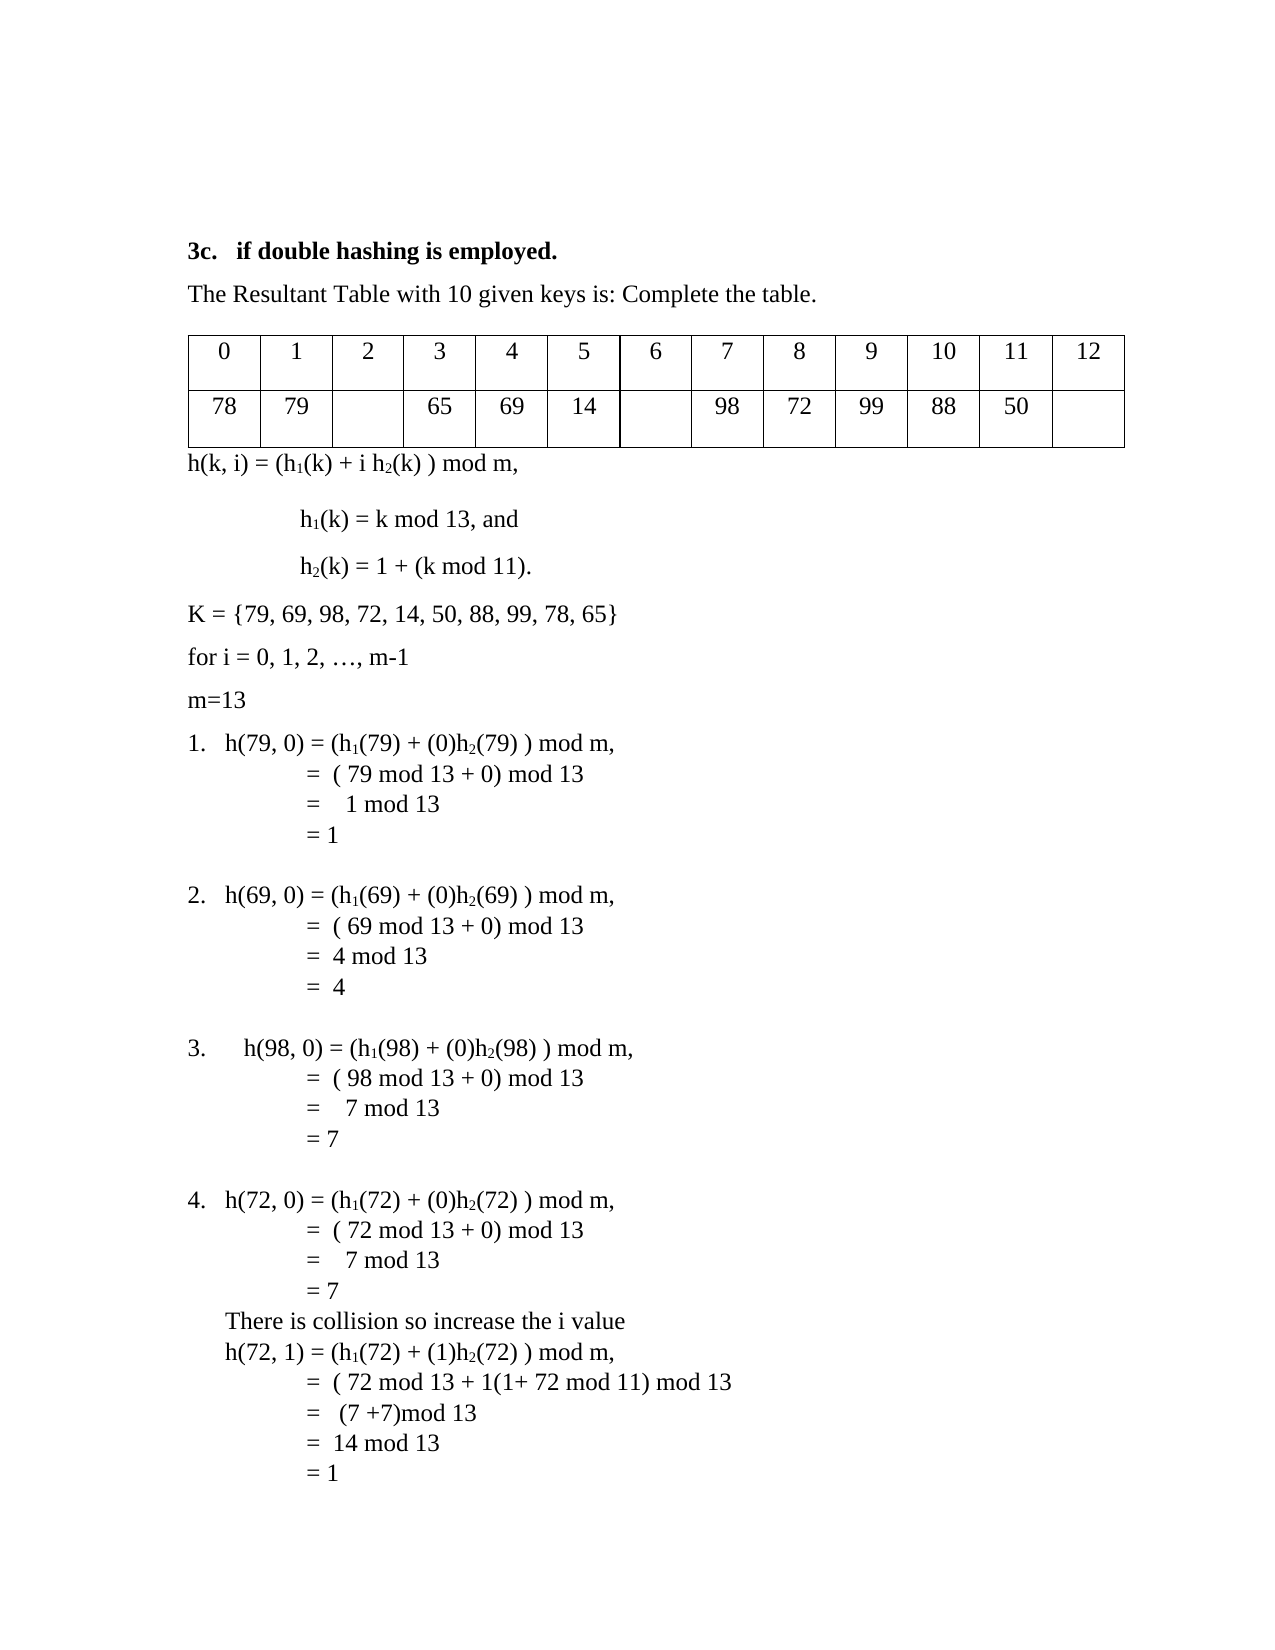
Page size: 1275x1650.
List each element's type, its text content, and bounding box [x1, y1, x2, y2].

list = ( 69 mod 13 + 0) mod 13 [225, 911, 1125, 940]
list = ( 72 mod 13 + 0) mod 13 [225, 1215, 1125, 1244]
table_cell 50 [980, 391, 1052, 447]
list There is collision so increase the i value [225, 1306, 1125, 1335]
list h(98, 0) = (h1(98) + (0)h2(98) ) mod m, [187, 1033, 1125, 1061]
list K = {79, 69, 98, 72, 14, 50, 88, 99, 78, 65} [187, 599, 1125, 628]
list h(72, 0) = (h1(72) + (0)h2(72) ) mod m, [187, 1185, 1125, 1213]
list for i = 0, 1, 2, …, m-1 [187, 642, 1125, 671]
table_header 9 [836, 336, 907, 390]
list h(k, i) = (h1(k) + i h2(k) ) mod m, [187, 448, 1125, 477]
list = 1 [225, 1458, 1125, 1487]
table_cell 79 [261, 391, 332, 447]
table_cell [333, 391, 403, 447]
table_header 3 [404, 336, 475, 390]
list h(79, 0) = (h1(79) + (0)h2(79) ) mod m, [187, 728, 1125, 757]
list = 7 mod 13 [225, 1246, 1125, 1274]
list = (7 +7)mod 13 [225, 1398, 1125, 1426]
list h(72, 1) = (h1(72) + (1)h2(72) ) mod m, [225, 1337, 1125, 1366]
table_header 1 [261, 336, 332, 390]
list = ( 72 mod 13 + 1(1+ 72 mod 11) mod 13 [225, 1367, 1125, 1396]
table_cell [621, 391, 691, 447]
list = 1 [225, 820, 1125, 848]
table_cell 14 [548, 391, 619, 447]
table_header 7 [692, 336, 763, 390]
text h2(k) = 1 + (k mod 11). [225, 551, 1125, 580]
table_header 6 [621, 336, 691, 390]
table_header 8 [764, 336, 835, 390]
table_cell 99 [836, 391, 907, 447]
table_header 0 [189, 336, 260, 390]
table_cell 98 [692, 391, 763, 447]
list h(69, 0) = (h1(69) + (0)h2(69) ) mod m, [187, 881, 1125, 909]
table_cell 88 [908, 391, 979, 447]
list = 7 [225, 1124, 1125, 1153]
list 3c. if double hashing is employed. [187, 236, 1125, 265]
table_cell [1053, 391, 1124, 447]
list = 4 mod 13 [225, 941, 1125, 970]
list = 7 [225, 1276, 1125, 1305]
table_header 10 [908, 336, 979, 390]
text h1(k) = k mod 13, and [225, 504, 1125, 532]
list = 1 mod 13 [225, 789, 1125, 818]
table_cell 69 [476, 391, 547, 447]
list = 14 mod 13 [225, 1428, 1125, 1457]
list The Resultant Table with 10 given keys is: Complete the table. [187, 279, 1125, 308]
table_cell 78 [189, 391, 260, 447]
table_header 2 [333, 336, 403, 390]
table_header 12 [1053, 336, 1124, 390]
list = ( 98 mod 13 + 0) mod 13 [225, 1063, 1125, 1092]
list = ( 79 mod 13 + 0) mod 13 [225, 759, 1125, 788]
table_header 4 [476, 336, 547, 390]
table_cell 65 [404, 391, 475, 447]
table_header 5 [548, 336, 619, 390]
list = 4 [225, 972, 1125, 1001]
list = 7 mod 13 [225, 1093, 1125, 1122]
table_header 11 [980, 336, 1052, 390]
table_cell 72 [764, 391, 835, 447]
list m=13 [187, 685, 1125, 714]
